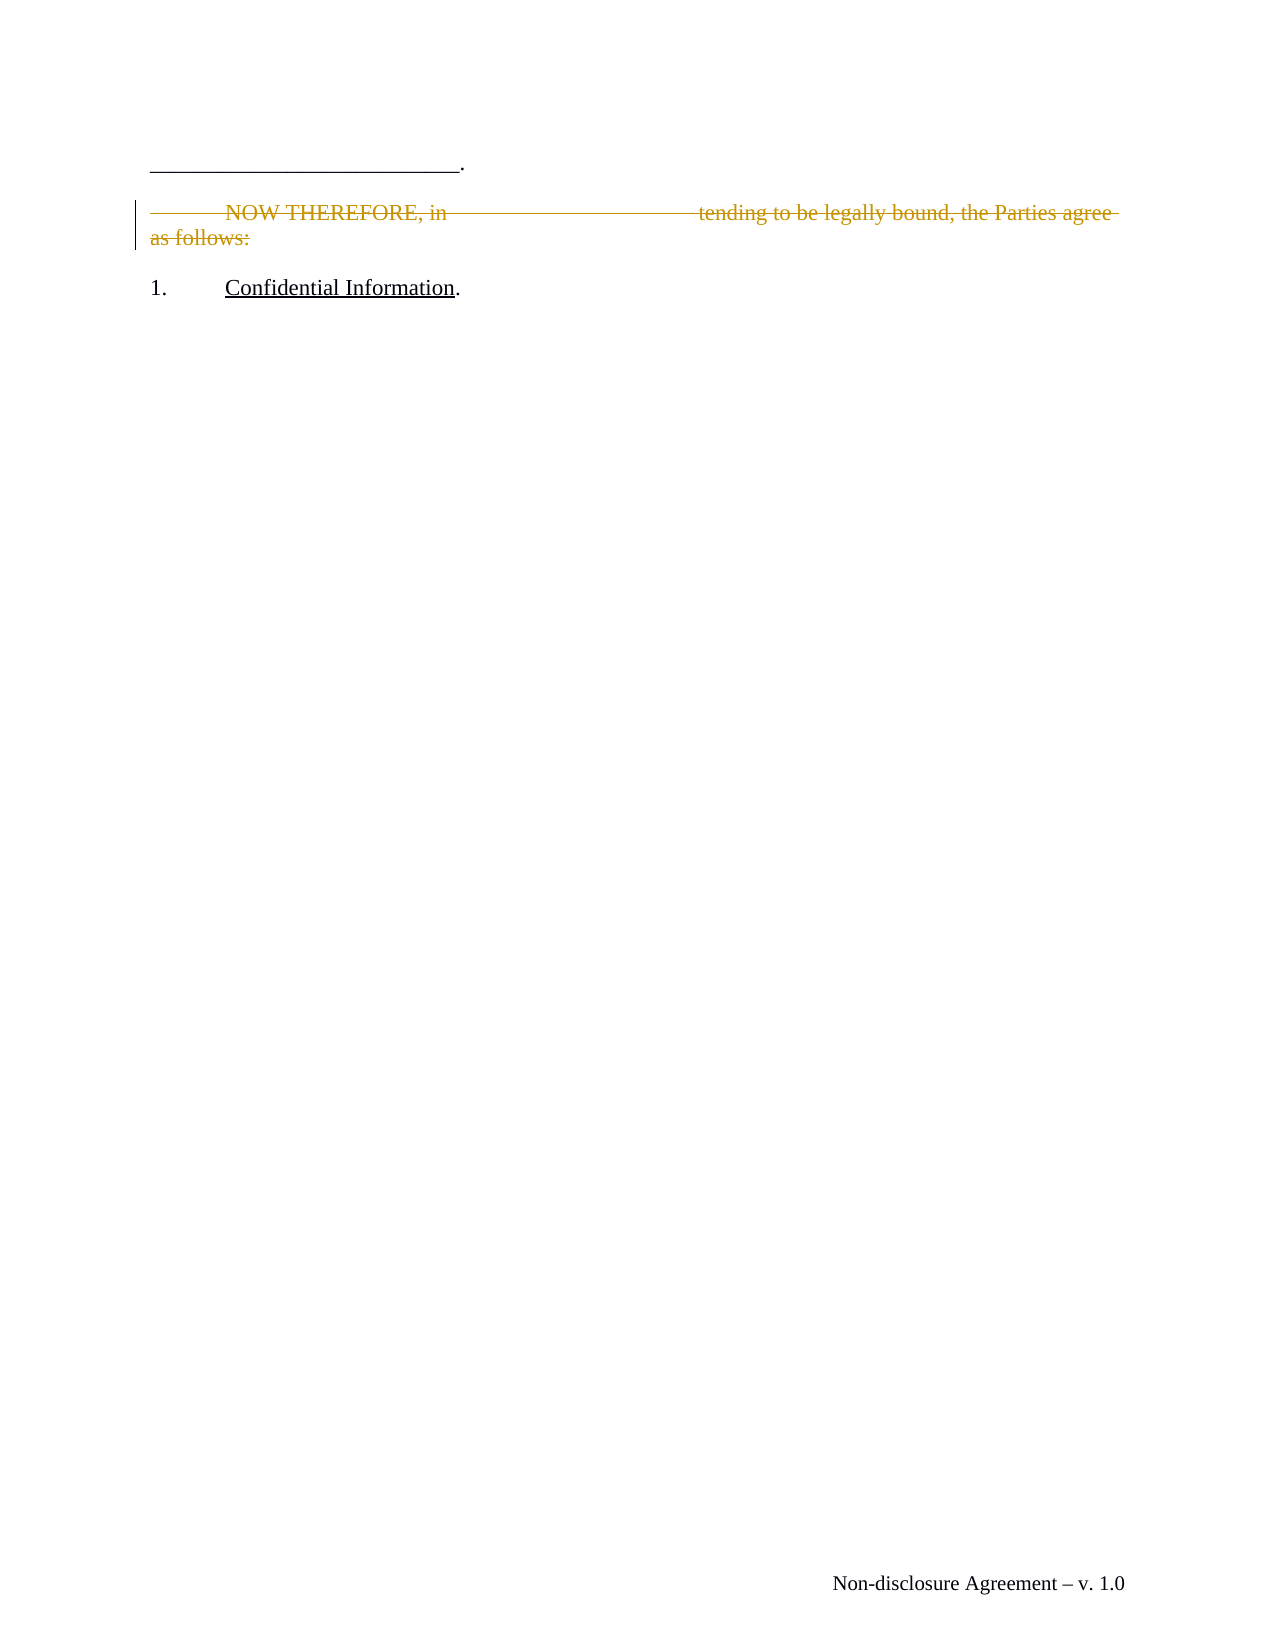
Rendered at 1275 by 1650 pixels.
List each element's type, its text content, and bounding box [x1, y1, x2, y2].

list Confidential Information. [150, 275, 1125, 300]
text ___________________________. [150, 150, 1125, 175]
